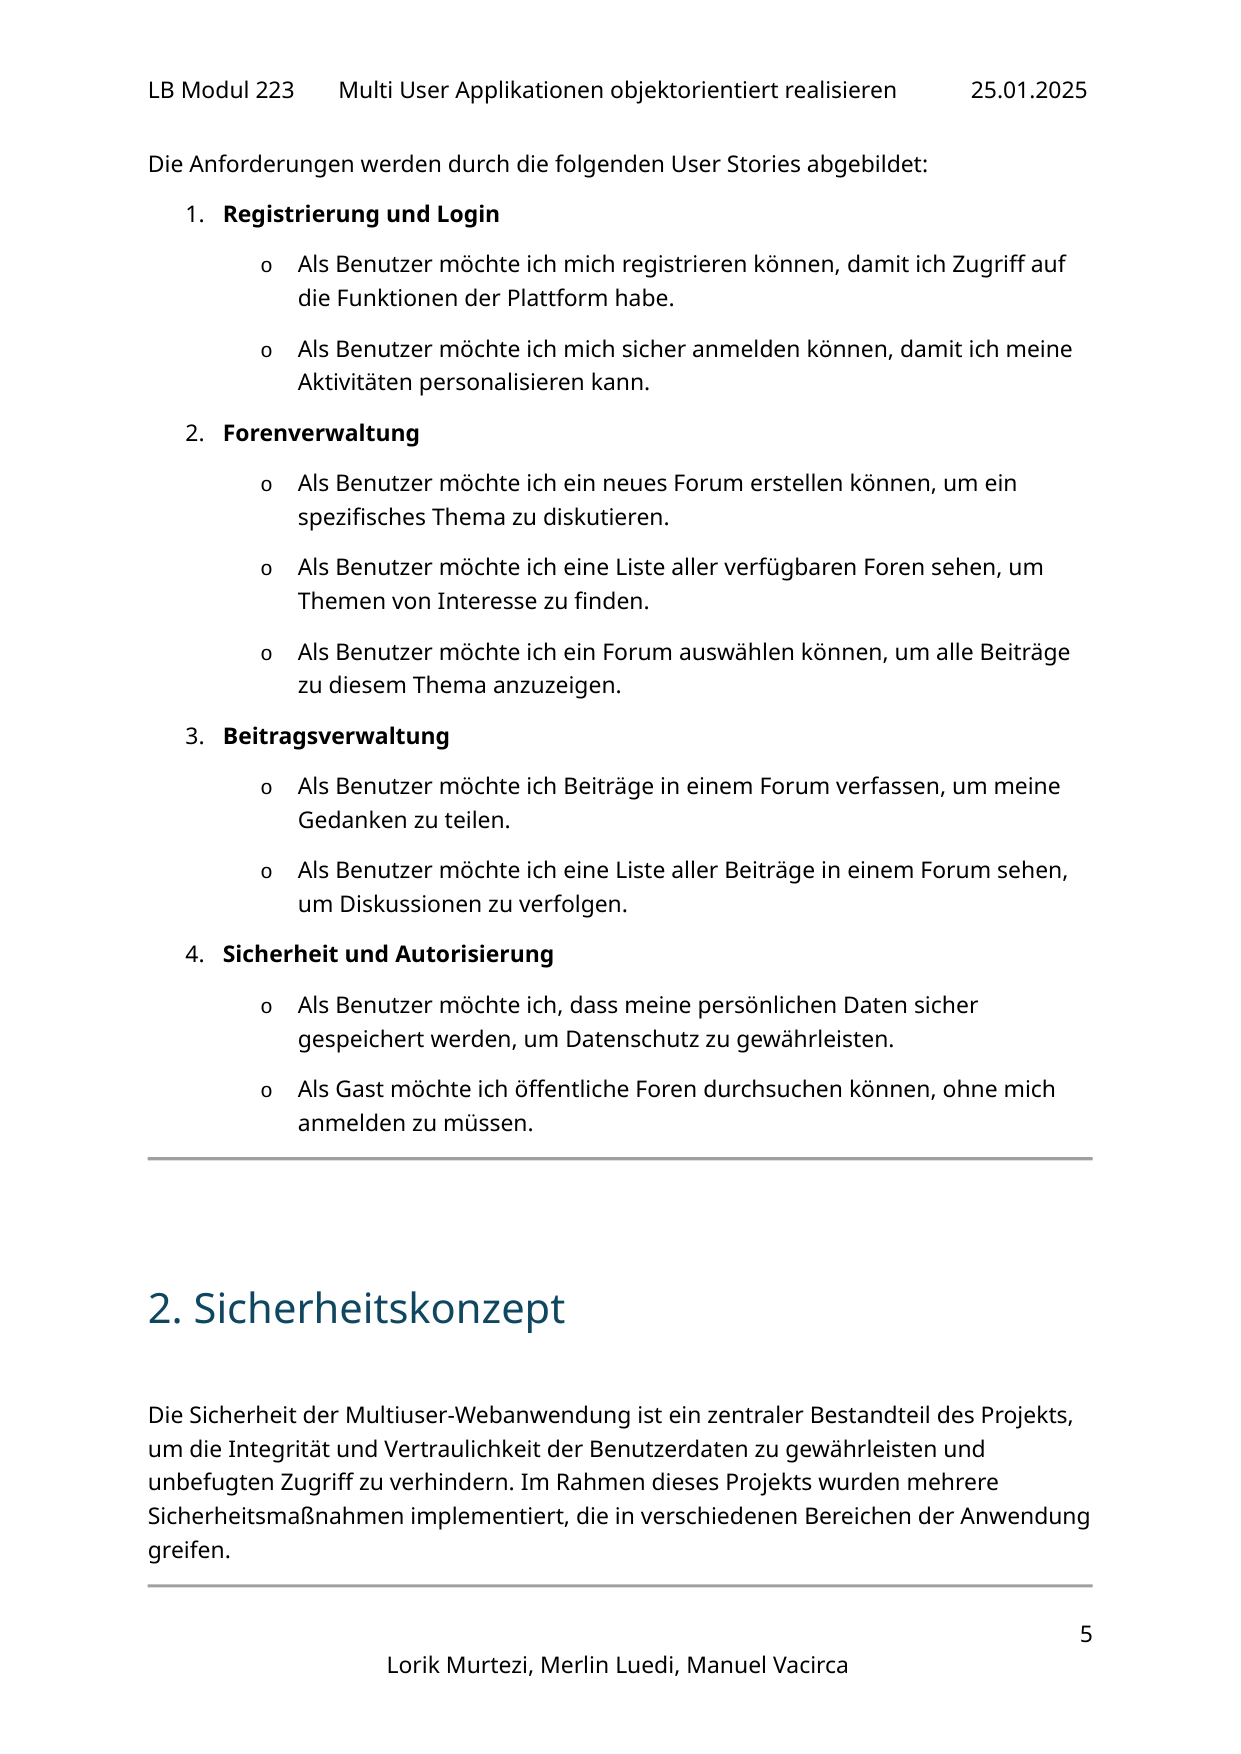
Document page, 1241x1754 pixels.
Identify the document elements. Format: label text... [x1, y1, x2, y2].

list Forenverwaltung [185, 417, 1093, 448]
list Registrierung und Login [185, 198, 1093, 229]
list Als Benutzer möchte ich eine Liste aller Beiträge in einem Forum sehen, um Diskussionen zu verfolgen. [260, 854, 1093, 919]
text Die Anforderungen werden durch die folgenden User Stories abgebildet: [148, 148, 1093, 179]
list Als Benutzer möchte ich ein Forum auswählen können, um alle Beiträge zu diesem Thema anzuzeigen. [260, 636, 1093, 701]
list Als Benutzer möchte ich, dass meine persönlichen Daten sicher gespeichert werden, um Datenschutz zu gewährleisten. [260, 989, 1093, 1054]
list Als Benutzer möchte ich Beiträge in einem Forum verfassen, um meine Gedanken zu teilen. [260, 770, 1093, 835]
list Als Benutzer möchte ich ein neues Forum erstellen können, um ein spezifisches Thema zu diskutieren. [260, 467, 1093, 532]
list Als Gast möchte ich öffentliche Foren durchsuchen können, ohne mich anmelden zu müssen. [260, 1073, 1093, 1138]
list Als Benutzer möchte ich eine Liste aller verfügbaren Foren sehen, um Themen von Interesse zu finden. [260, 551, 1093, 616]
list Als Benutzer möchte ich mich registrieren können, damit ich Zugriff auf die Funktionen der Plattform habe. [260, 248, 1093, 313]
list Als Benutzer möchte ich mich sicher anmelden können, damit ich meine Aktivitäten personalisieren kann. [260, 333, 1093, 398]
subtitle 2. Sicherheitskonzept [148, 1279, 1093, 1336]
list Sicherheit und Autorisierung [185, 938, 1093, 970]
list Beitragsverwaltung [185, 720, 1093, 751]
text Die Sicherheit der Multiuser-Webanwendung ist ein zentraler Bestandteil des Projekts, um die Integrität und Vertraulichkeit der Benutzerdaten zu gewährleisten und unbefugten Zugriff zu verhindern. Im Rahmen dieses Projekts wurden mehrere Sicherheitsmaßnahmen implementiert, die in verschiedenen Bereichen der Anwendung greifen. [148, 1399, 1093, 1565]
